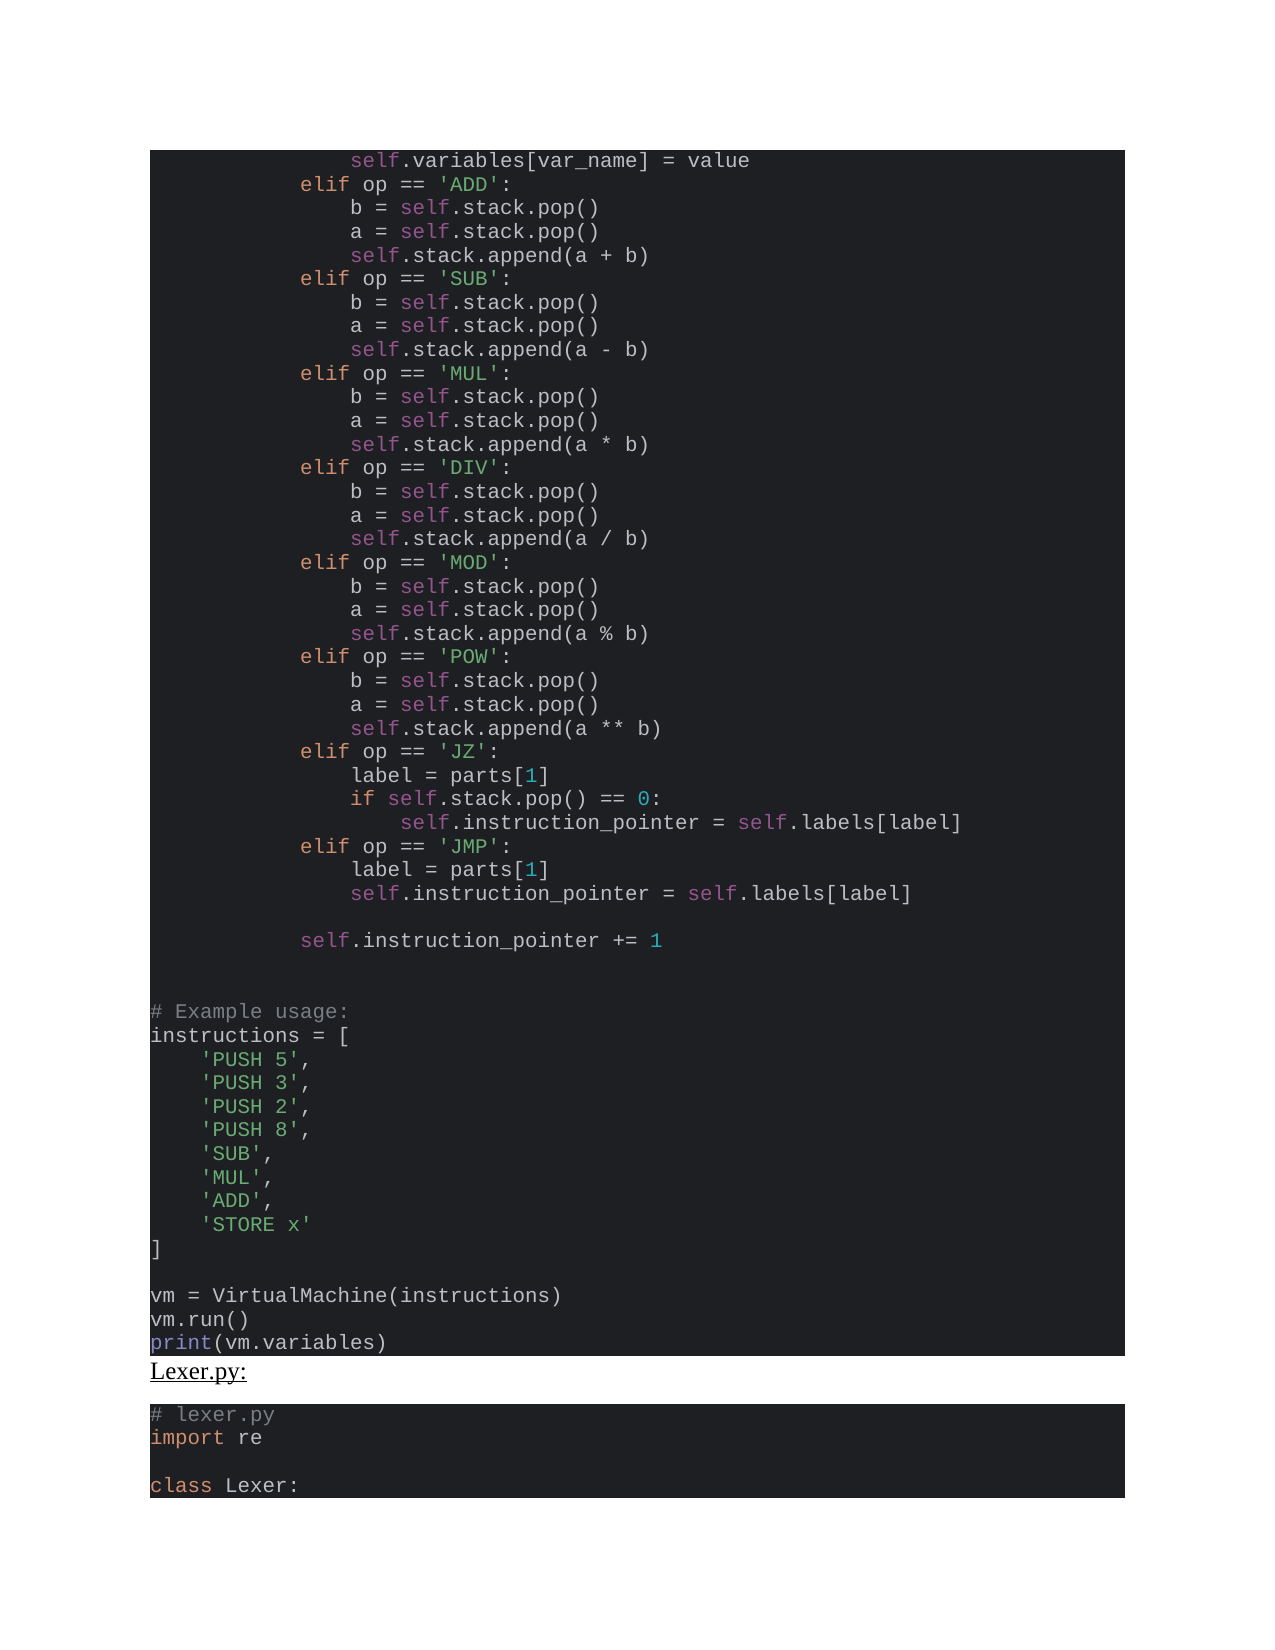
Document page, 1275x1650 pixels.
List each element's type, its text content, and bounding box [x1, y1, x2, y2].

text Lexer.py: [150, 1356, 1125, 1385]
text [150, 1404, 1125, 1498]
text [150, 150, 1125, 1356]
